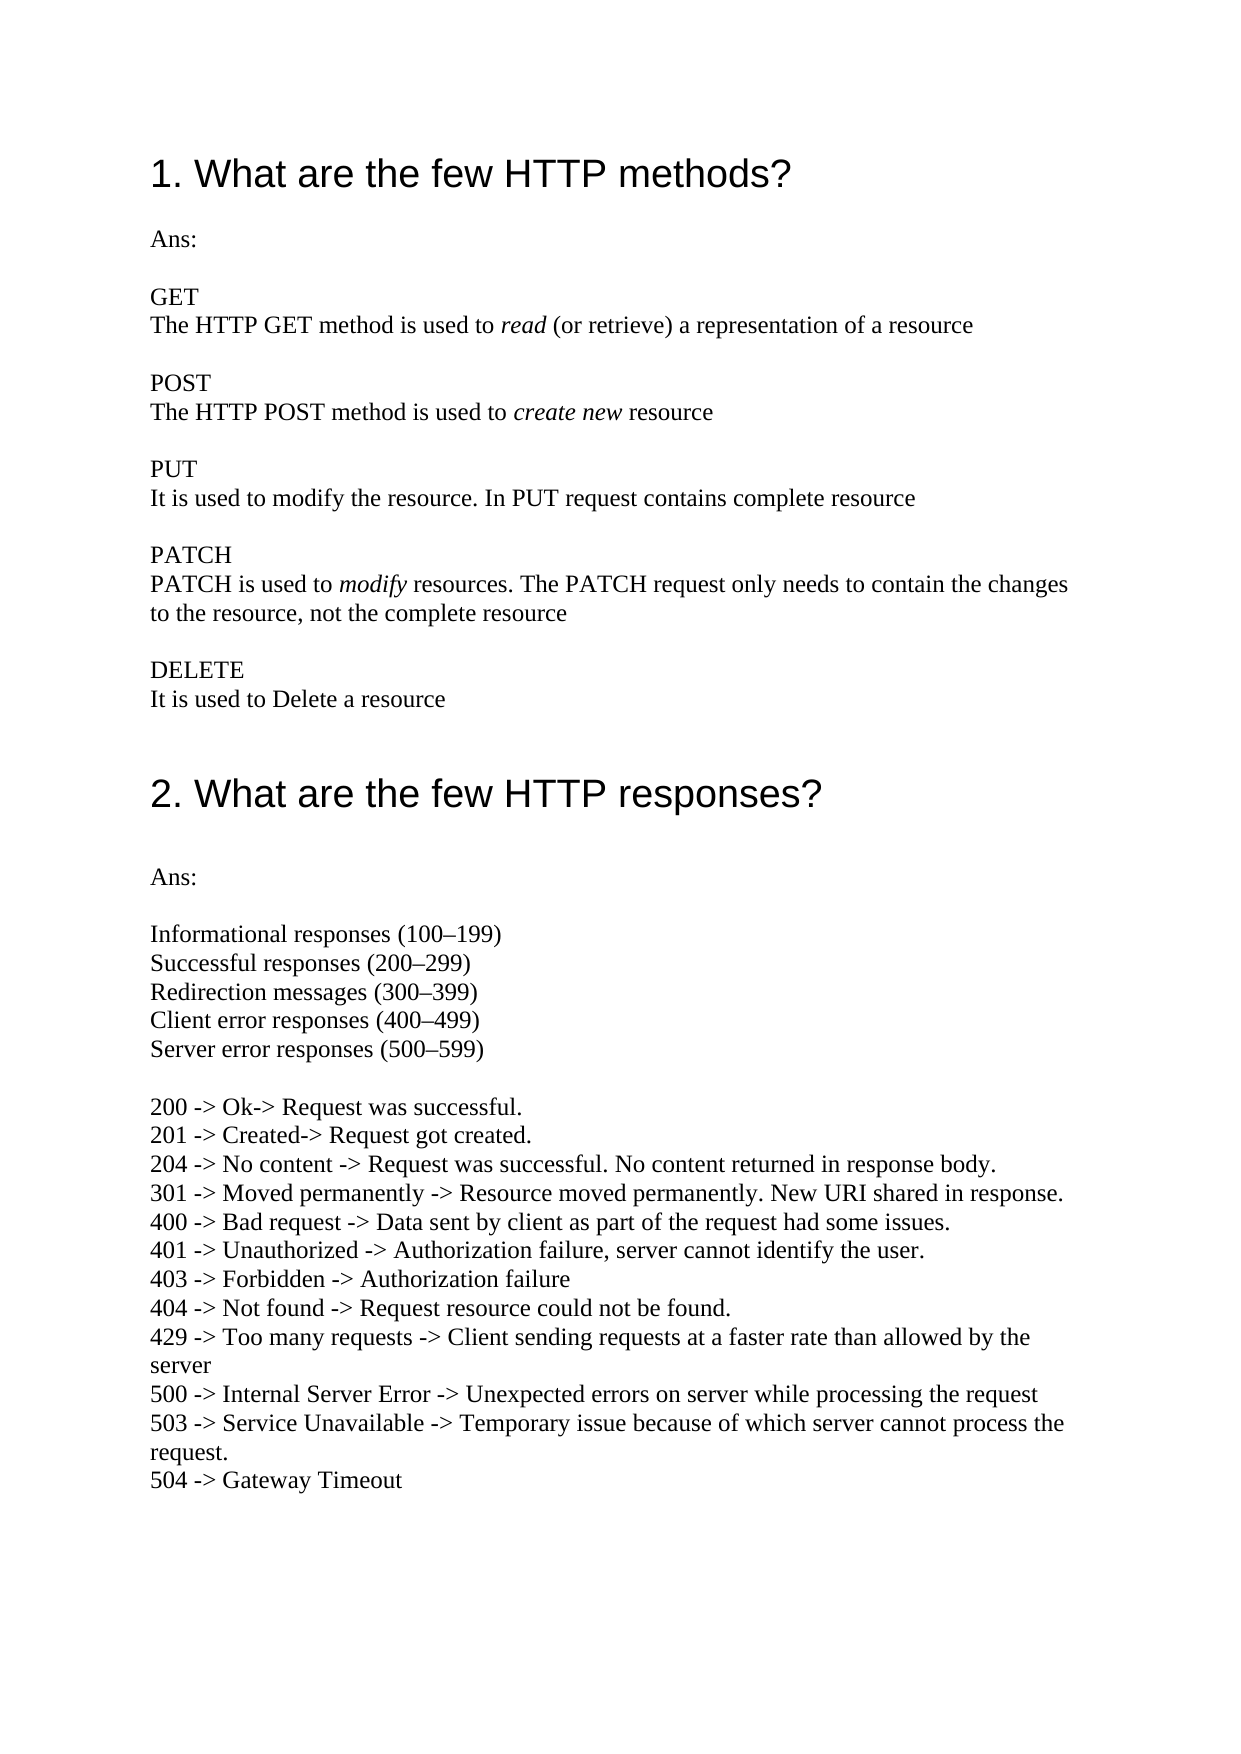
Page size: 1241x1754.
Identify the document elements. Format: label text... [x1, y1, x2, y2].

text 2. What are the few HTTP responses? [150, 771, 1090, 816]
text Client error responses (400–499) [150, 1006, 1090, 1034]
text 503 -> Service Unavailable -> Temporary issue because of which server cannot process the request. [150, 1408, 1090, 1466]
text The HTTP GET method is used to read (or retrieve) a representation of a resource [150, 311, 1090, 339]
text It is used to Delete a resource [150, 684, 1090, 713]
text GET [150, 282, 1090, 311]
text 401 -> Unauthorized -> Authorization failure, server cannot identify the user. [150, 1236, 1090, 1264]
text 429 -> Too many requests -> Client sending requests at a faster rate than allowed by the server [150, 1322, 1090, 1379]
text Server error responses (500–599) [150, 1034, 1090, 1063]
text Redirection messages (300–399) [150, 977, 1090, 1006]
text 200 -> Ok-> Request was successful. [150, 1092, 1090, 1121]
text The HTTP POST method is used to create new resource [150, 397, 1090, 426]
text Ans: [150, 862, 1090, 891]
text PATCH PATCH is used to modify resources. The PATCH request only needs to contain the changes to the resource, not the complete resource [150, 541, 1090, 627]
text 400 -> Bad request -> Data sent by client as part of the request had some issues. [150, 1207, 1090, 1236]
text 404 -> Not found -> Request resource could not be found. [150, 1293, 1090, 1322]
text DELETE [150, 656, 1090, 684]
text Informational responses (100–199) [150, 919, 1090, 948]
text 403 -> Forbidden -> Authorization failure [150, 1264, 1090, 1293]
text 201 -> Created-> Request got created. [150, 1121, 1090, 1149]
text POST [150, 368, 1090, 397]
text It is used to modify the resource. In PUT request contains complete resource [150, 483, 1090, 512]
text 301 -> Moved permanently -> Resource moved permanently. New URI shared in response. [150, 1178, 1090, 1207]
text 204 -> No content -> Request was successful. No content returned in response body. [150, 1149, 1090, 1178]
text Ans: [150, 224, 1090, 253]
text PUT [150, 454, 1090, 483]
text 504 -> Gateway Timeout [150, 1466, 1090, 1494]
text 1. What are the few HTTP methods? [150, 150, 1090, 196]
text 500 -> Internal Server Error -> Unexpected errors on server while processing the request [150, 1379, 1090, 1408]
text Successful responses (200–299) [150, 948, 1090, 977]
